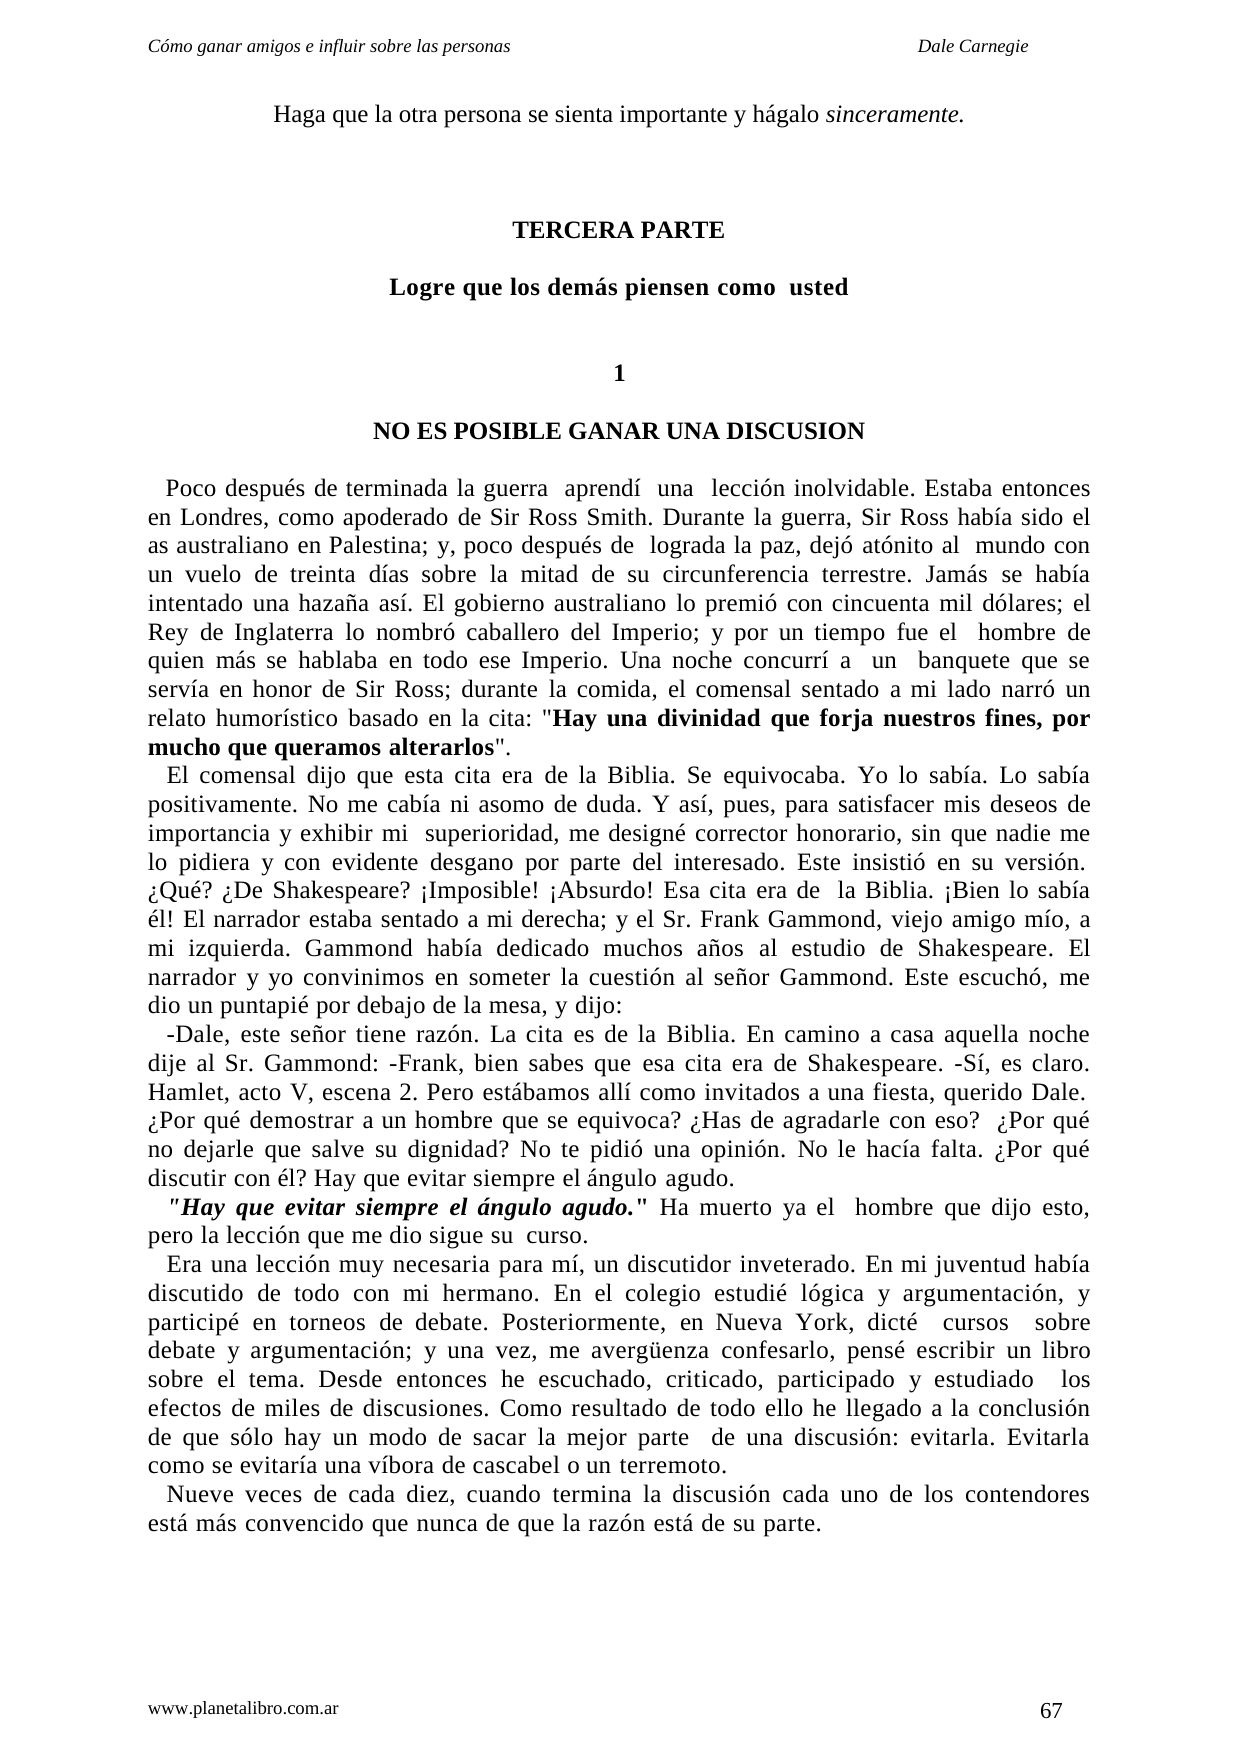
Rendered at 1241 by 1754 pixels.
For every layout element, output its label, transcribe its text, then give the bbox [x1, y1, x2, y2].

text ¿Por qué demostrar a un hombre que se equivoca? ¿Has de agradarle con eso? ¿Por qué no dejarle que salve su dignidad? No te pidió una opinión. No le hacía falta. ¿Por qué discutir con él? Hay que evitar siempre el ángulo agudo. [148, 1106, 1091, 1192]
text Haga que la otra persona se sienta importante y hágalo sinceramente. [147, 99, 1091, 128]
text Nueve veces de cada diez, cuando termina la discusión cada uno de los contendores está más convencido que nunca de que la razón está de su parte. [148, 1479, 1090, 1537]
text -Dale, este señor tiene razón. La cita es de la Biblia. En camino a casa aquella noche dije al Sr. Gammond: -Frank, bien sabes que esa cita era de Shakespeare. -Sí, es claro. Hamlet, acto V, escena 2. Pero estábamos allí como invitados a una fiesta, querido Dale. [148, 1019, 1091, 1106]
text Era una lección muy necesaria para mí, un discutidor inveterado. En mi juventud había discutido de todo con mi hermano. En el colegio estudié lógica y argumentación, y participé en torneos de debate. Posteriormente, en Nueva York, dicté cursos sobre debate y argumentación; y una vez, me avergüenza confesarlo, pensé escribir un libro sobre el tema. Desde entonces he escuchado, criticado, participado y estudiado los efectos de miles de discusiones. Como resultado de todo ello he llegado a la conclusión de que sólo hay un modo de sacar la mejor parte de una discusión: evitarla. Evitarla como se evitaría una víbora de cascabel o un terremoto. [148, 1249, 1091, 1479]
text NO ES POSIBLE GANAR UNA DISCUSION [147, 416, 1091, 445]
text Logre que los demás piensen como usted [147, 272, 1091, 301]
text "Hay que evitar siempre el ángulo agudo." Ha muerto ya el hombre que dijo esto, pero la lección que me dio sigue su curso. [148, 1192, 1090, 1249]
text ¿Qué? ¿De Shakespeare? ¡Imposible! ¡Absurdo! Esa cita era de la Biblia. ¡Bien lo sabía él! El narrador estaba sentado a mi derecha; y el Sr. Frank Gammond, viejo amigo mío, a mi izquierda. Gammond había dedicado muchos años al estudio de Shakespeare. El narrador y yo convinimos en someter la cuestión al señor Gammond. Este escuchó, me dio un puntapié por debajo de la mesa, y dijo: [148, 876, 1091, 1019]
text El comensal dijo que esta cita era de la Biblia. Se equivocaba. Yo lo sabía. Lo sabía positivamente. No me cabía ni asomo de duda. Y así, pues, para satisfacer mis deseos de importancia y exhibir mi superioridad, me designé corrector honorario, sin que nadie me lo pidiera y con evidente desgano por parte del interesado. Este insistió en su versión. [148, 761, 1091, 876]
subtitle TERCERA PARTE [146, 215, 1091, 243]
text 1 [135, 358, 1103, 387]
text Poco después de terminada la guerra aprendí una lección inolvidable. Estaba entonces en Londres, como apoderado de Sir Ross Smith. Durante la guerra, Sir Ross había sido el as australiano en Palestina; y, poco después de lograda la paz, dejó atónito al mundo con un vuelo de treinta días sobre la mitad de su circunferencia terrestre. Jamás se había intentado una hazaña así. El gobierno australiano lo premió con cincuenta mil dólares; el Rey de Inglaterra lo nombró caballero del Imperio; y por un tiempo fue el hombre de quien más se hablaba en todo ese Imperio. Una noche concurrí a un banquete que se servía en honor de Sir Ross; durante la comida, el comensal sentado a mi lado narró un relato humorístico basado en la cita: "Hay una divinidad que forja nuestros fines, por mucho que queramos alterarlos". [148, 473, 1091, 761]
